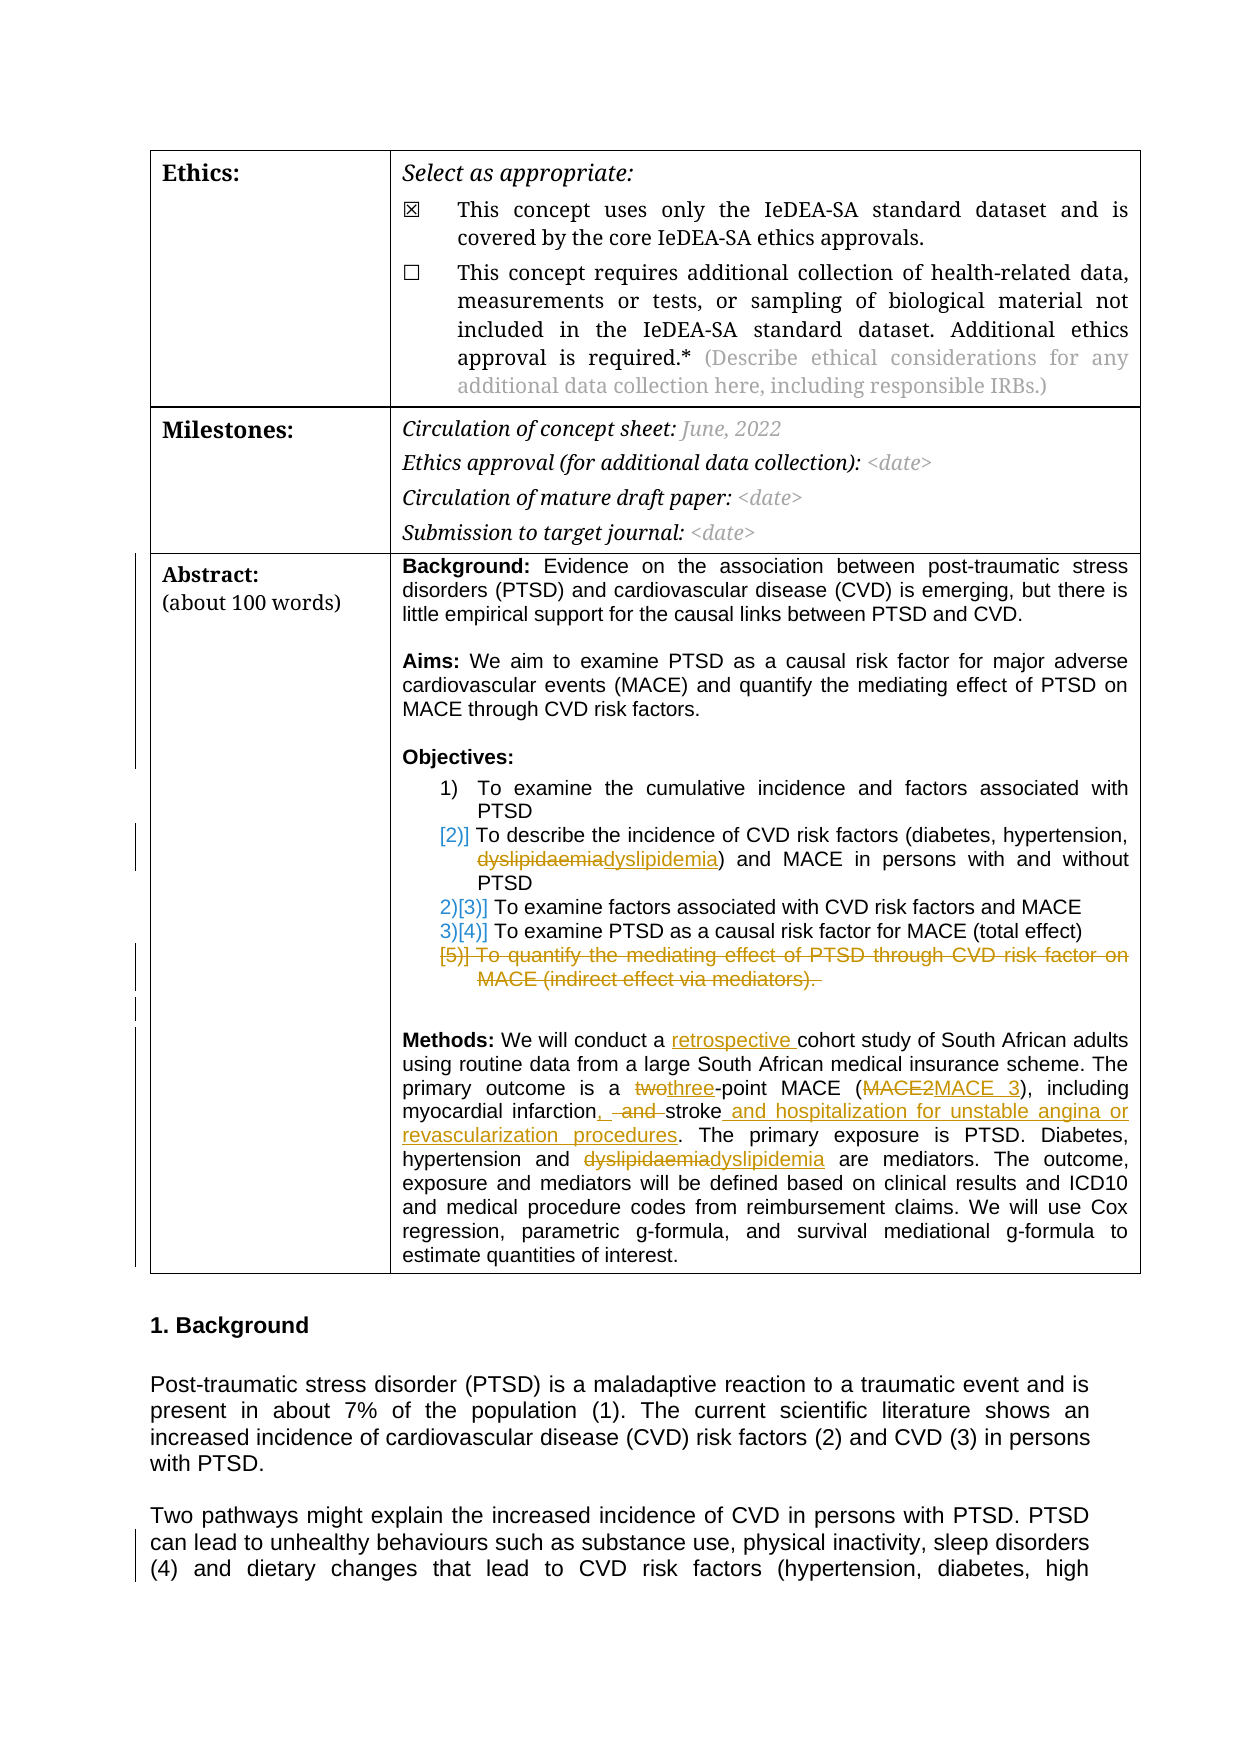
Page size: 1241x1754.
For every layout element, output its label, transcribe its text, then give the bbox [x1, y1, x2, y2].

text 1. Background [150, 1312, 1090, 1338]
table_cell Milestones: [151, 408, 390, 552]
table_cell Select as appropriate: This concept uses only the IeDEA-SA standard dataset and is covered by the core IeDEA-SA ethics approvals. This concept requires additional collection of health-related data, measurements or tests, or sampling of biological material not included in the IeDEA-SA standard dataset. Additional ethics approval is required.* (Describe ethical considerations for any additional data collection here, including responsible IRBs.) [391, 151, 1140, 406]
table_cell Background: Evidence on the association between post-traumatic stress disorders (PTSD) and cardiovascular disease (CVD) is emerging, but there is little empirical support for the causal links between PTSD and CVD. Aims: We aim to examine PTSD as a causal risk factor for major adverse cardiovascular events (MACE) and quantify the mediating effect of PTSD on MACE through CVD risk factors. Objectives: To examine the cumulative incidence and factors associated with PTSD To describe the incidence of CVD risk factors (diabetes, hypertension, ) and MACE in persons with and without PTSD To examine factors associated with CVD risk factors and MACE To examine PTSD as a causal risk factor for MACE (total effect) Methods: We will conduct a cohort study of South African adults using routine data from a large South African medical insurance scheme. The primary outcome is a -point MACE (), including myocardial infarctionstroke. The primary exposure is PTSD. Diabetes, hypertension and are mediators. The outcome, exposure and mediators will be defined based on clinical results and ICD10 and medical procedure codes from reimbursement claims. We will use Cox regression, parametric g-formula, and survival mediational g-formula to estimate quantities of interest. [391, 554, 1140, 1273]
table_cell Abstract: (about 100 words) [151, 554, 390, 1273]
table_cell Circulation of concept sheet: June, 2022 Ethics approval (for additional data collection): <date> Circulation of mature draft paper: <date> Submission to target journal: <date> [391, 408, 1140, 552]
table_cell Ethics: [151, 151, 390, 406]
text Post-traumatic stress disorder (PTSD) is a maladaptive reaction to a traumatic event and is present in about 7% of the population (1). The current scientific literature shows an increased incidence of cardiovascular disease (CVD) risk factors (2) and CVD (3) in persons with PTSD. [150, 1371, 1090, 1476]
